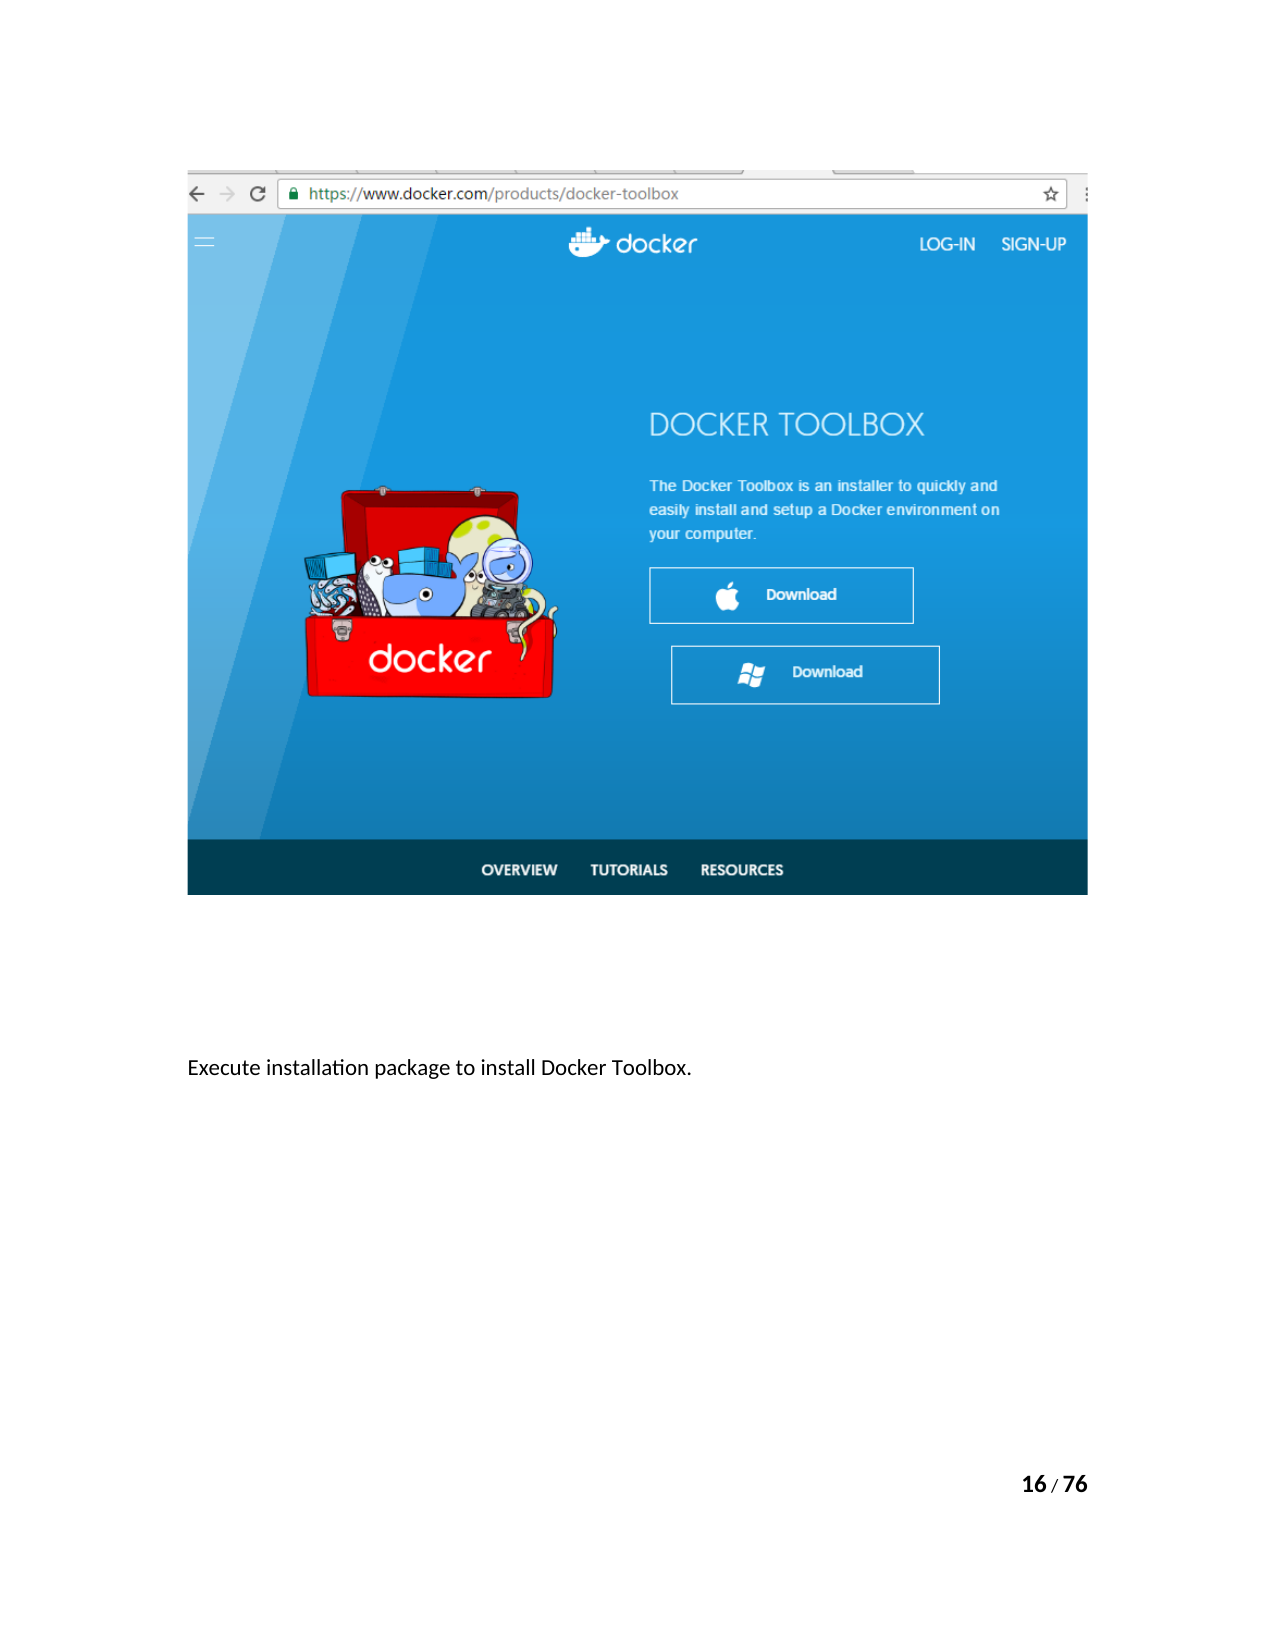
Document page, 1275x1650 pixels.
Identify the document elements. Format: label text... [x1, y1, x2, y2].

picture [521, 865, 557, 875]
picture [187, 170, 1088, 839]
picture [702, 865, 783, 875]
picture [591, 865, 667, 875]
picture [482, 865, 519, 875]
text Execute installation package to install Docker Toolbox. [187, 1051, 1087, 1083]
